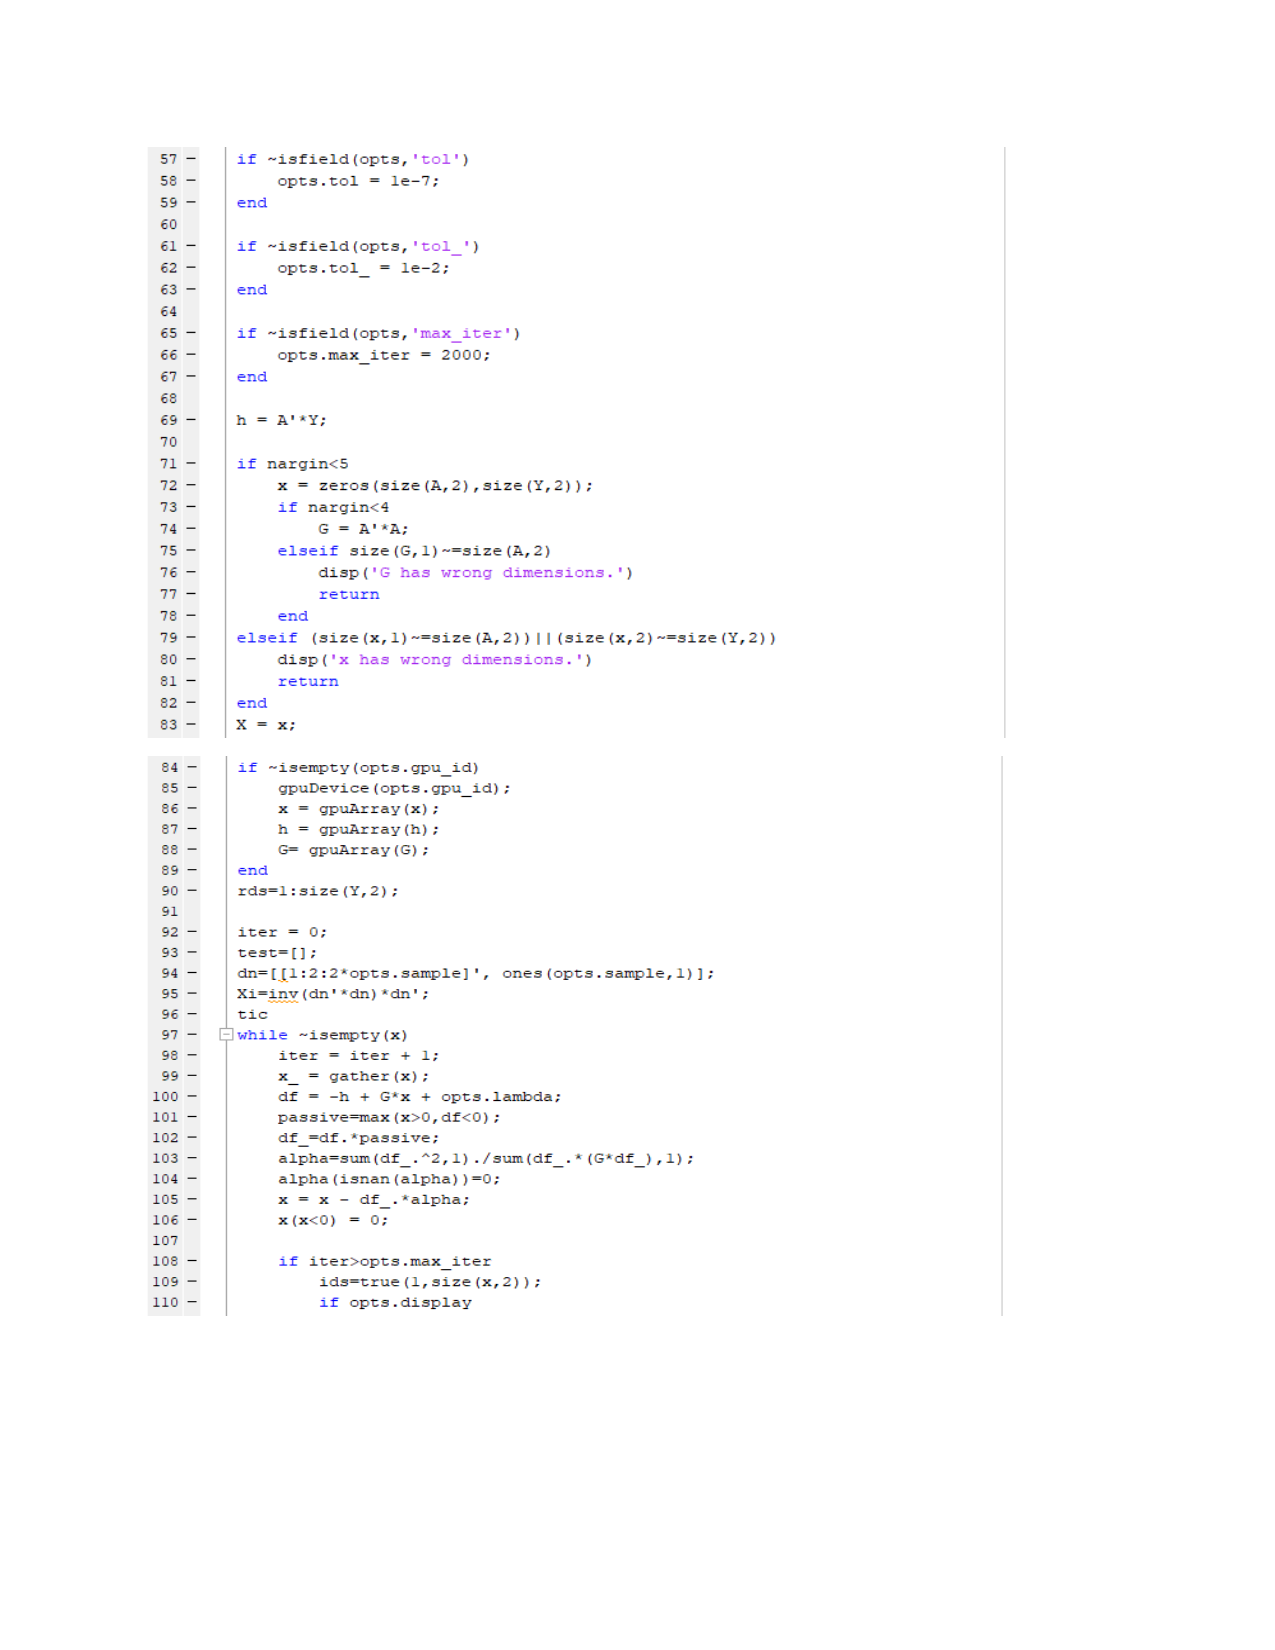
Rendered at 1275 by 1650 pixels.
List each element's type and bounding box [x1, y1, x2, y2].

picture [147, 147, 1186, 738]
picture [147, 756, 1241, 1316]
